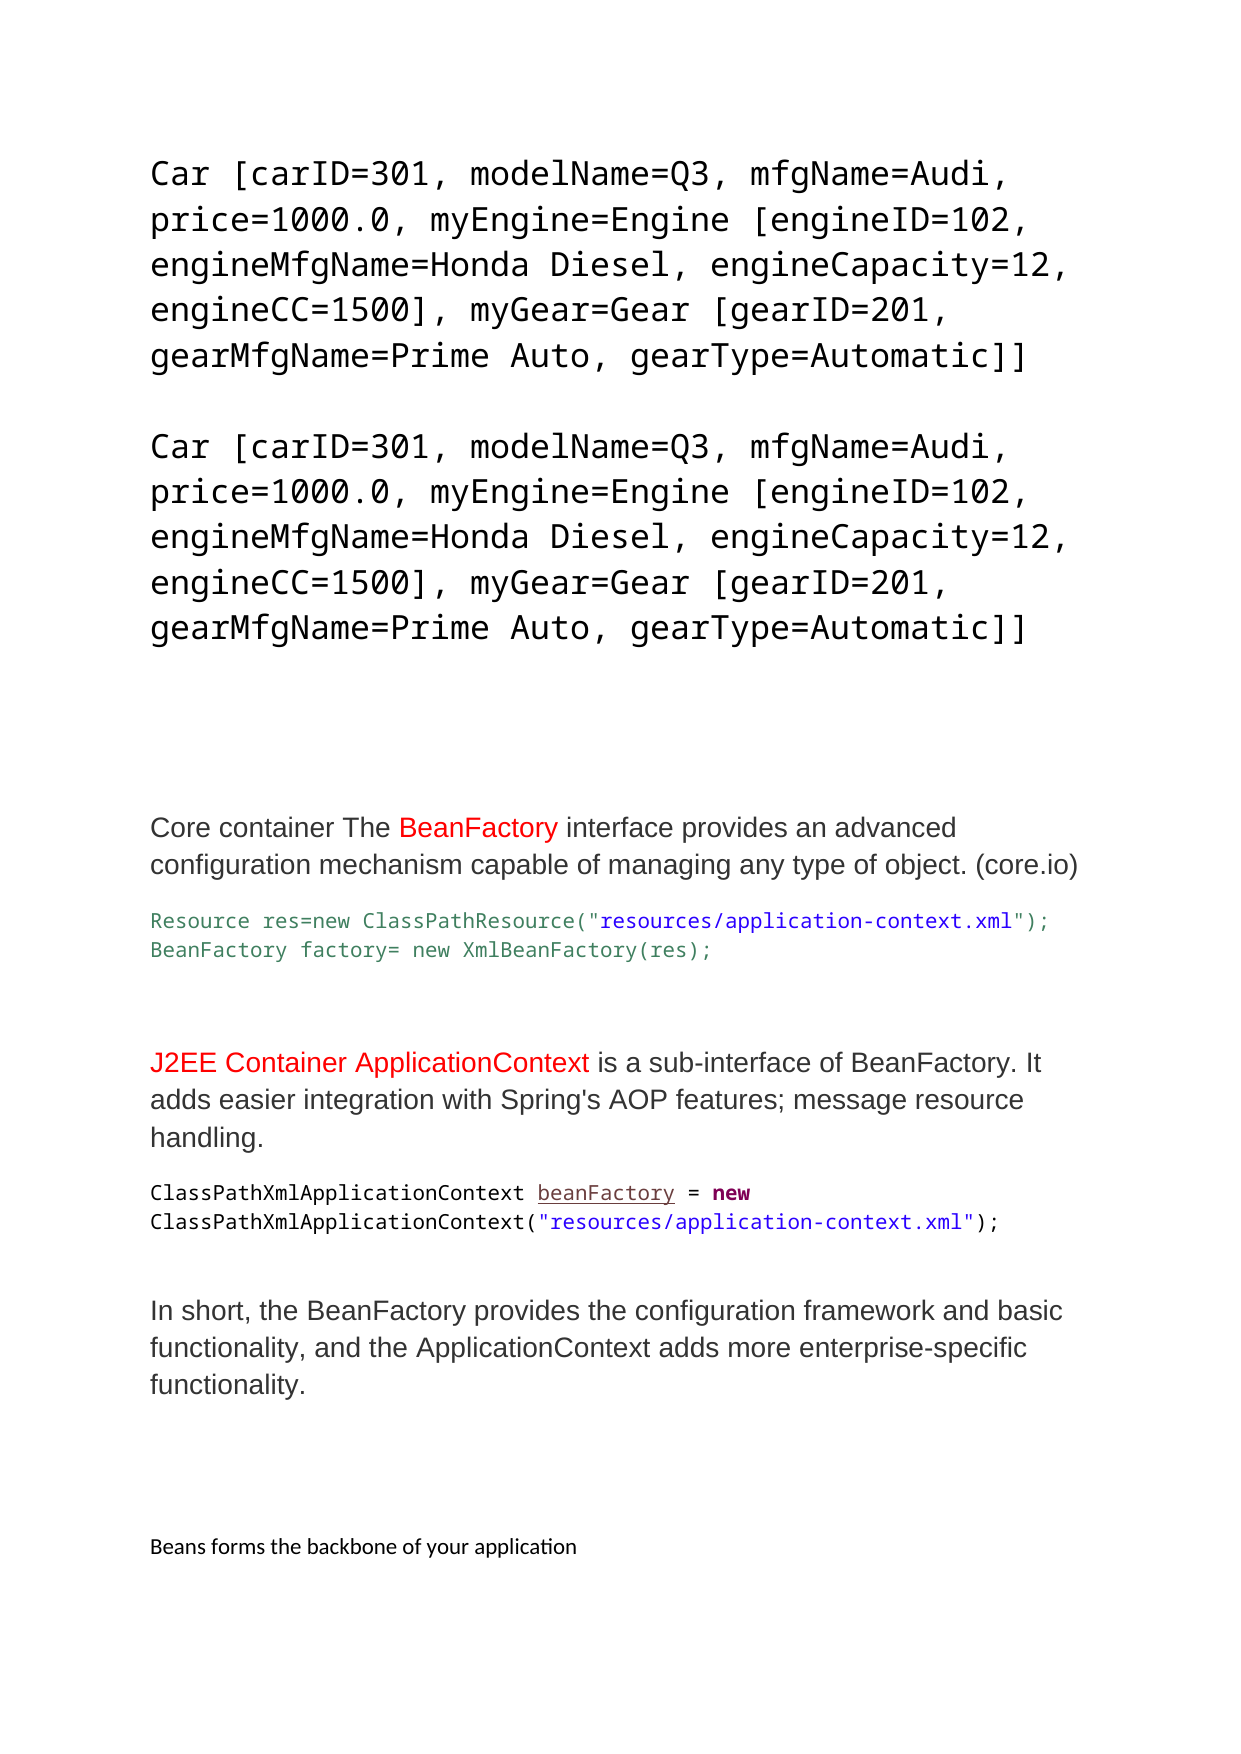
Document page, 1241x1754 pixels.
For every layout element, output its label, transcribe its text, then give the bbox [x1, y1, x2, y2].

text ClassPathXmlApplicationContext beanFactory = new ClassPathXmlApplicationContext("resources/application-context.xml"); [150, 1178, 1090, 1235]
text Resource res=new ClassPathResource("resources/application-context.xml"); [150, 906, 1090, 935]
text Car [carID=301, modelName=Q3, mfgName=Audi, price=1000.0, myEngine=Engine [engineID=102, engineMfgName=Honda Diesel, engineCapacity=12, engineCC=1500], myGear=Gear [gearID=201, gearMfgName=Prime Auto, gearType=Automatic]] [150, 150, 1090, 377]
text Core container The BeanFactory interface provides an advanced configuration mechanism capable of managing any type of object. (core.io) [150, 811, 1090, 881]
text BeanFactory factory= new XmlBeanFactory(res); [150, 935, 1090, 963]
text J2EE Container ApplicationContext is a sub-interface of BeanFactory. It adds easier integration with Spring's AOP features; message resource handling. [150, 1046, 1090, 1153]
text Beans forms the backbone of your application [150, 1532, 1090, 1560]
text Car [carID=301, modelName=Q3, mfgName=Audi, price=1000.0, myEngine=Engine [engineID=102, engineMfgName=Honda Diesel, engineCapacity=12, engineCC=1500], myGear=Gear [gearID=201, gearMfgName=Prime Auto, gearType=Automatic]] [150, 422, 1090, 649]
text In short, the BeanFactory provides the configuration framework and basic functionality, and the ApplicationContext adds more enterprise-specific functionality. [150, 1293, 1090, 1400]
